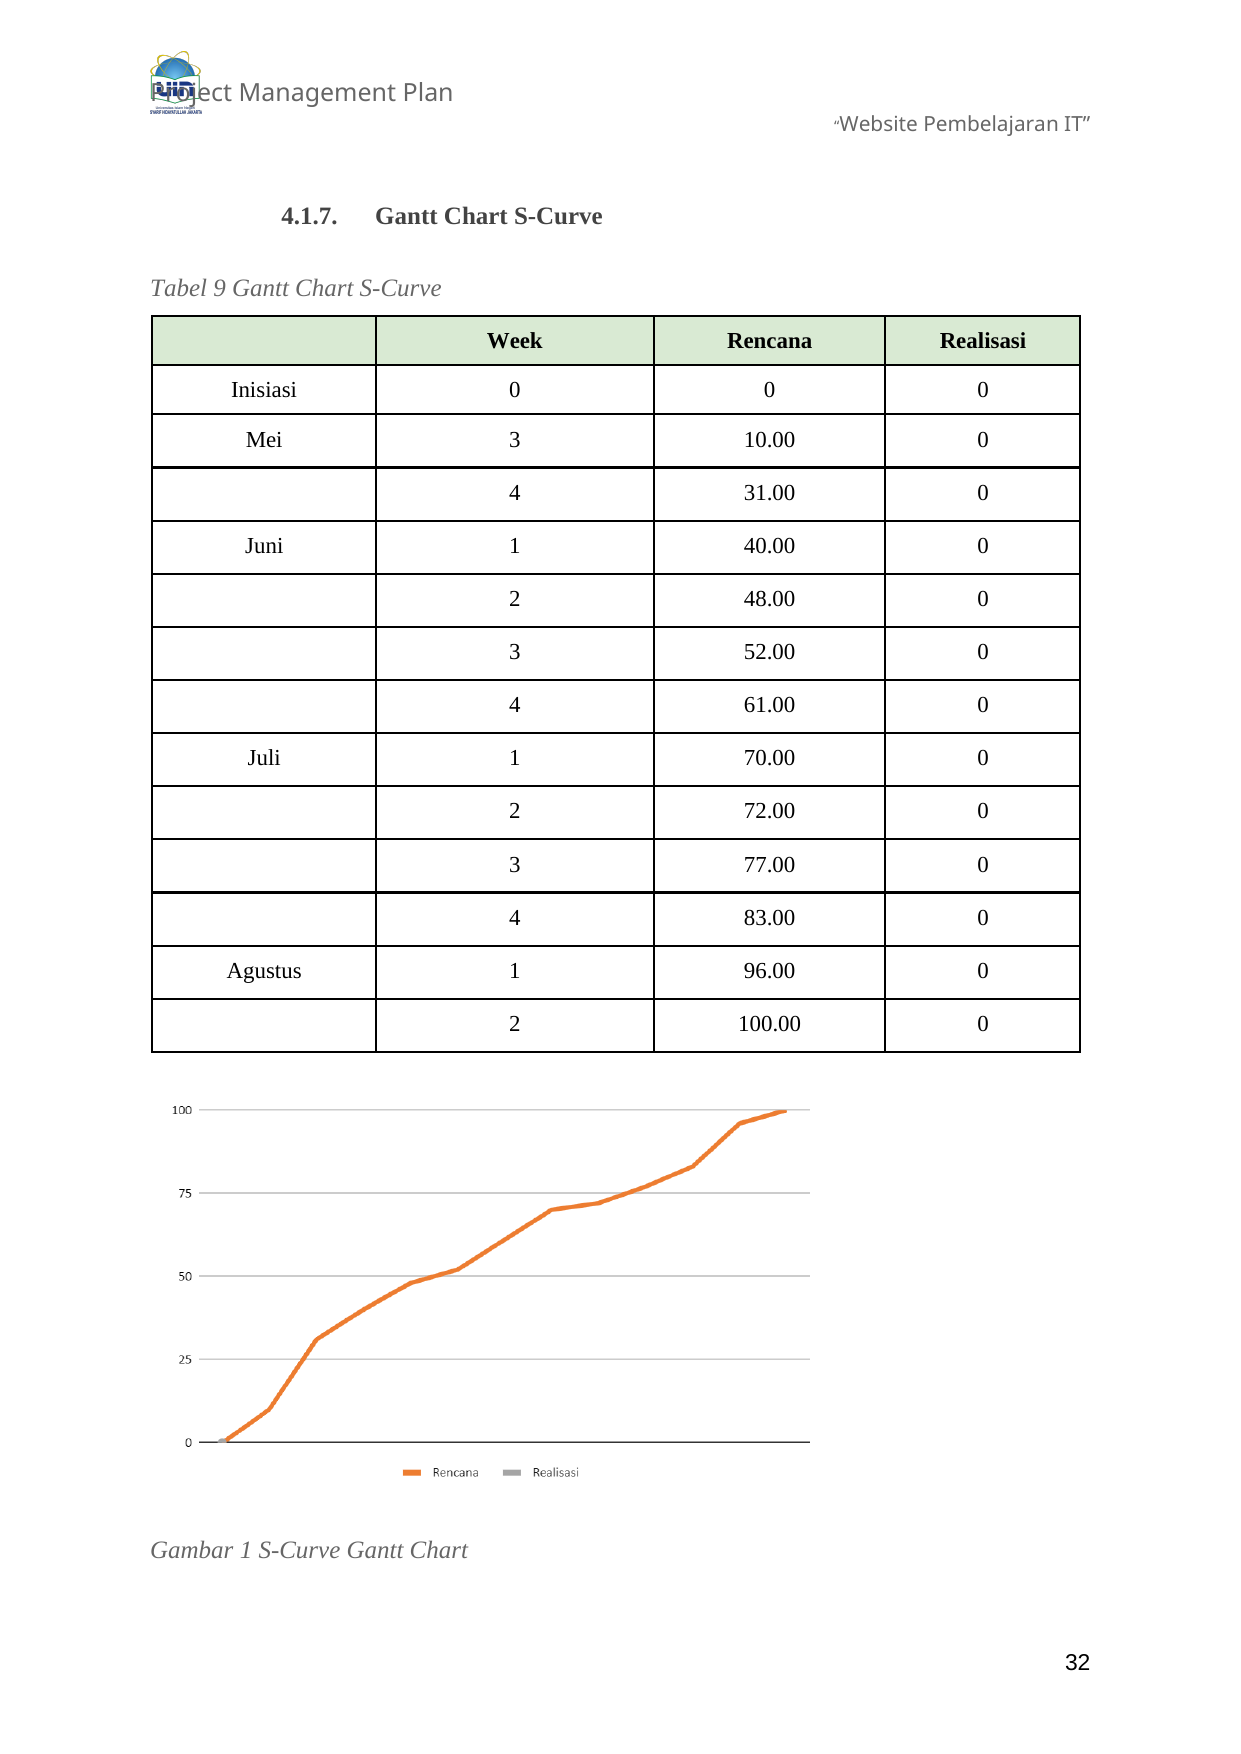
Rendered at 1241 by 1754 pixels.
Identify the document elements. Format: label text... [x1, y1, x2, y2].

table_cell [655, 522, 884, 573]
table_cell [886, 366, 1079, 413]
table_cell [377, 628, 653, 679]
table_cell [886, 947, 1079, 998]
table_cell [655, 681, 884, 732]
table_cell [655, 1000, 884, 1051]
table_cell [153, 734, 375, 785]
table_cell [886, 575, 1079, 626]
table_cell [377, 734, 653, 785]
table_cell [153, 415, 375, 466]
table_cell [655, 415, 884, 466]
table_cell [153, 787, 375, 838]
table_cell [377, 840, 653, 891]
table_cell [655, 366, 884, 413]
picture [150, 1083, 831, 1502]
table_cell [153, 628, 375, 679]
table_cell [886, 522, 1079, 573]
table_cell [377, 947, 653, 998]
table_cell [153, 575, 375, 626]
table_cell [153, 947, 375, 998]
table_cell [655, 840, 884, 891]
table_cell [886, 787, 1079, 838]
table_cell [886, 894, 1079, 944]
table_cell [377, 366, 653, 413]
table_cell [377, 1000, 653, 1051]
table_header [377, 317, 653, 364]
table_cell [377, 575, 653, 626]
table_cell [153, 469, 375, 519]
subtitle Gantt Chart S-Curve [337, 201, 1090, 230]
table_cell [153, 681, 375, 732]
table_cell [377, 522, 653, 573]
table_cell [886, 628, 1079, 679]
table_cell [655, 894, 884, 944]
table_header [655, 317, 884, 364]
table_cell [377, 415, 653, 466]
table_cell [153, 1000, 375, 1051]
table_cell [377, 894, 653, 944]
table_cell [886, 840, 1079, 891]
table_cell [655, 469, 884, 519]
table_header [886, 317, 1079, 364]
subtitle Gambar 1 S-Curve Gantt Chart [150, 1535, 1090, 1563]
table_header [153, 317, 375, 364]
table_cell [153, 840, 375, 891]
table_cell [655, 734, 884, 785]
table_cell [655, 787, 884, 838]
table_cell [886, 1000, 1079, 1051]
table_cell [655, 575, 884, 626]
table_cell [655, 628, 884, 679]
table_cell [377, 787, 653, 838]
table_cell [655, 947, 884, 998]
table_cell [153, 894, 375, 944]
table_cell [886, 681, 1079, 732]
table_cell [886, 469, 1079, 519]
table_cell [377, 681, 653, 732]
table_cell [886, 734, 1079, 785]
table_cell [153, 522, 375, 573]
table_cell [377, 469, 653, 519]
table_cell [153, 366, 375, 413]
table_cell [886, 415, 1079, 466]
subtitle Tabel 9 Gantt Chart S-Curve [150, 273, 1090, 302]
picture [150, 51, 202, 114]
